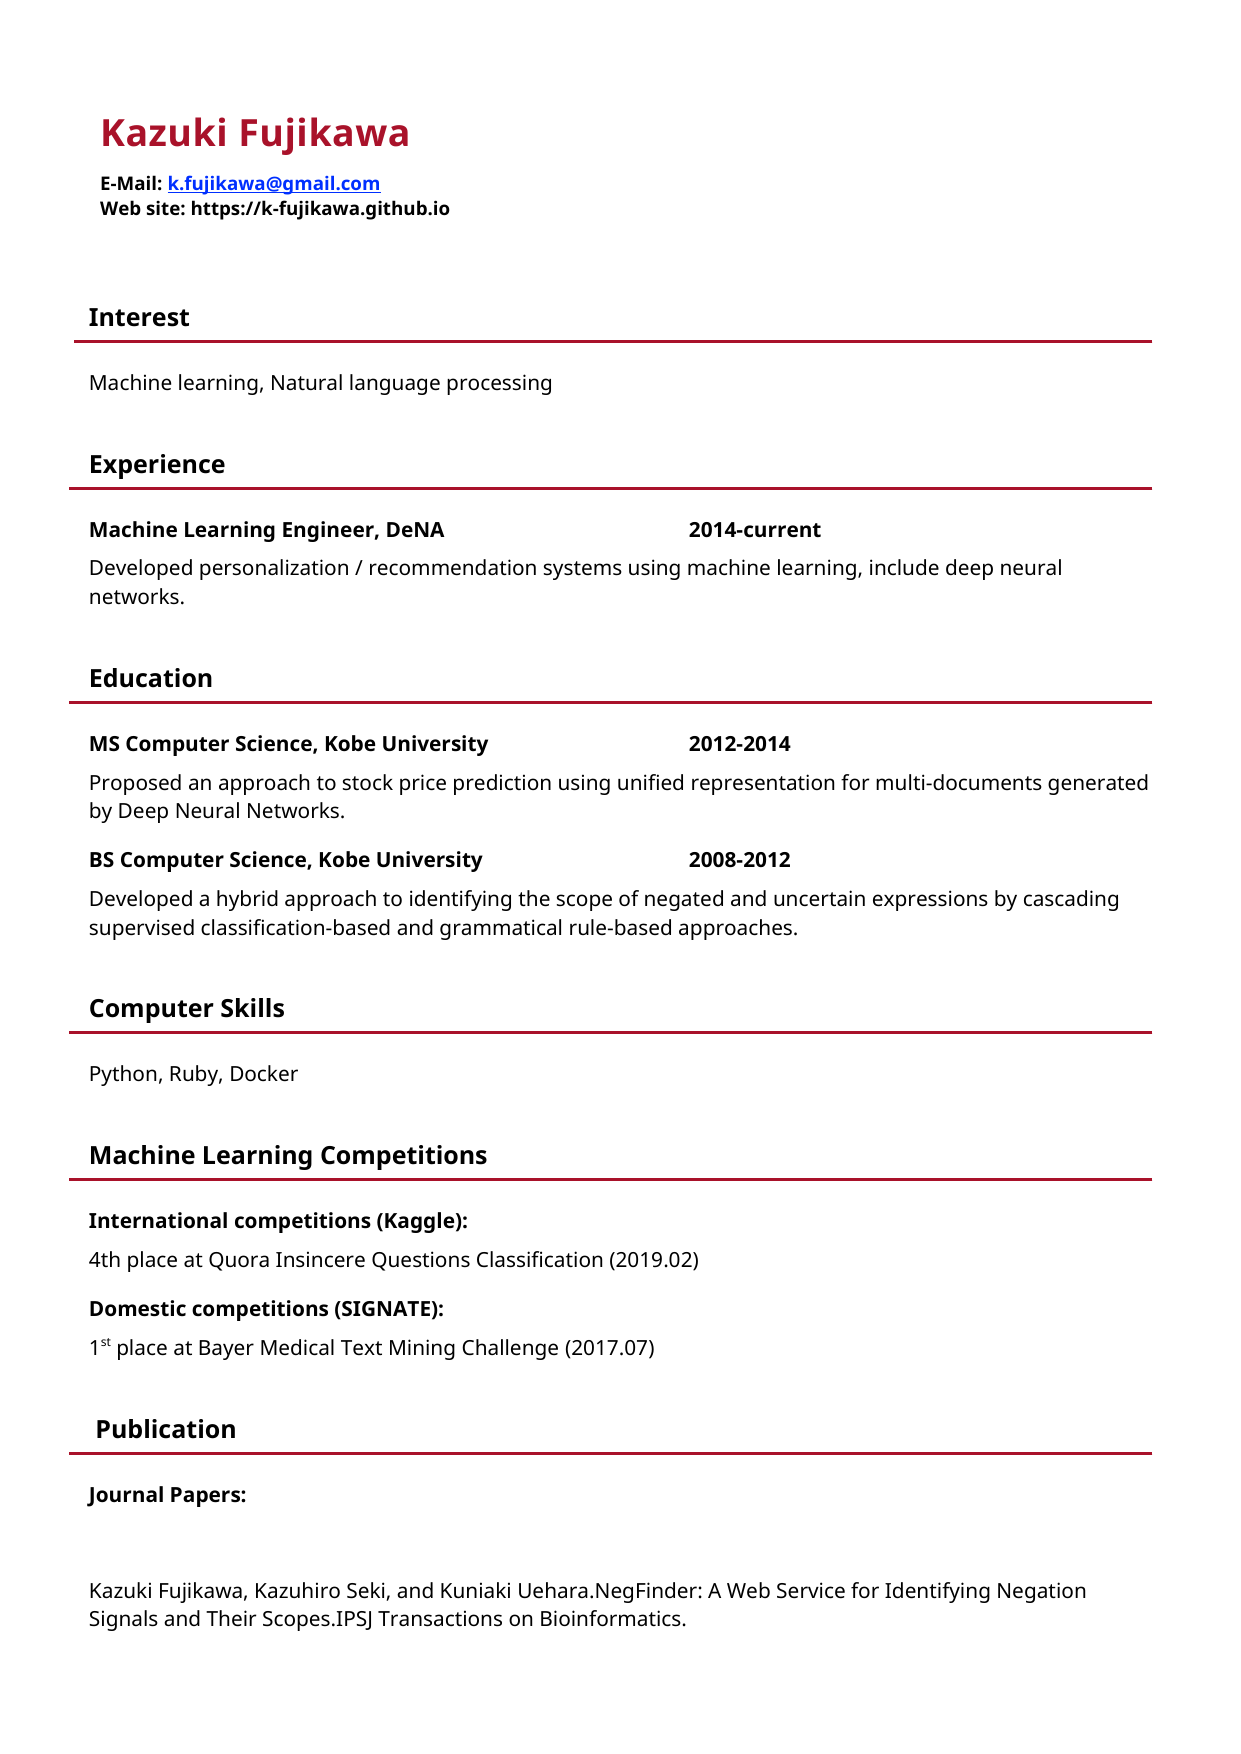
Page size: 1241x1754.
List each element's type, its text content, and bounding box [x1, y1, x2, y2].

subtitle 2008-2012 [89, 845, 1152, 874]
subtitle Publication [69, 1412, 1152, 1452]
subtitle Machine Learning Competitions [69, 1138, 1152, 1178]
subtitle Education [69, 660, 1152, 701]
subtitle 2012-2014 [89, 729, 1152, 757]
subtitle Experience [69, 446, 1152, 487]
subtitle Interest [74, 299, 1152, 340]
subtitle 2014-current [89, 515, 1152, 543]
subtitle Computer Skills [69, 991, 1152, 1031]
